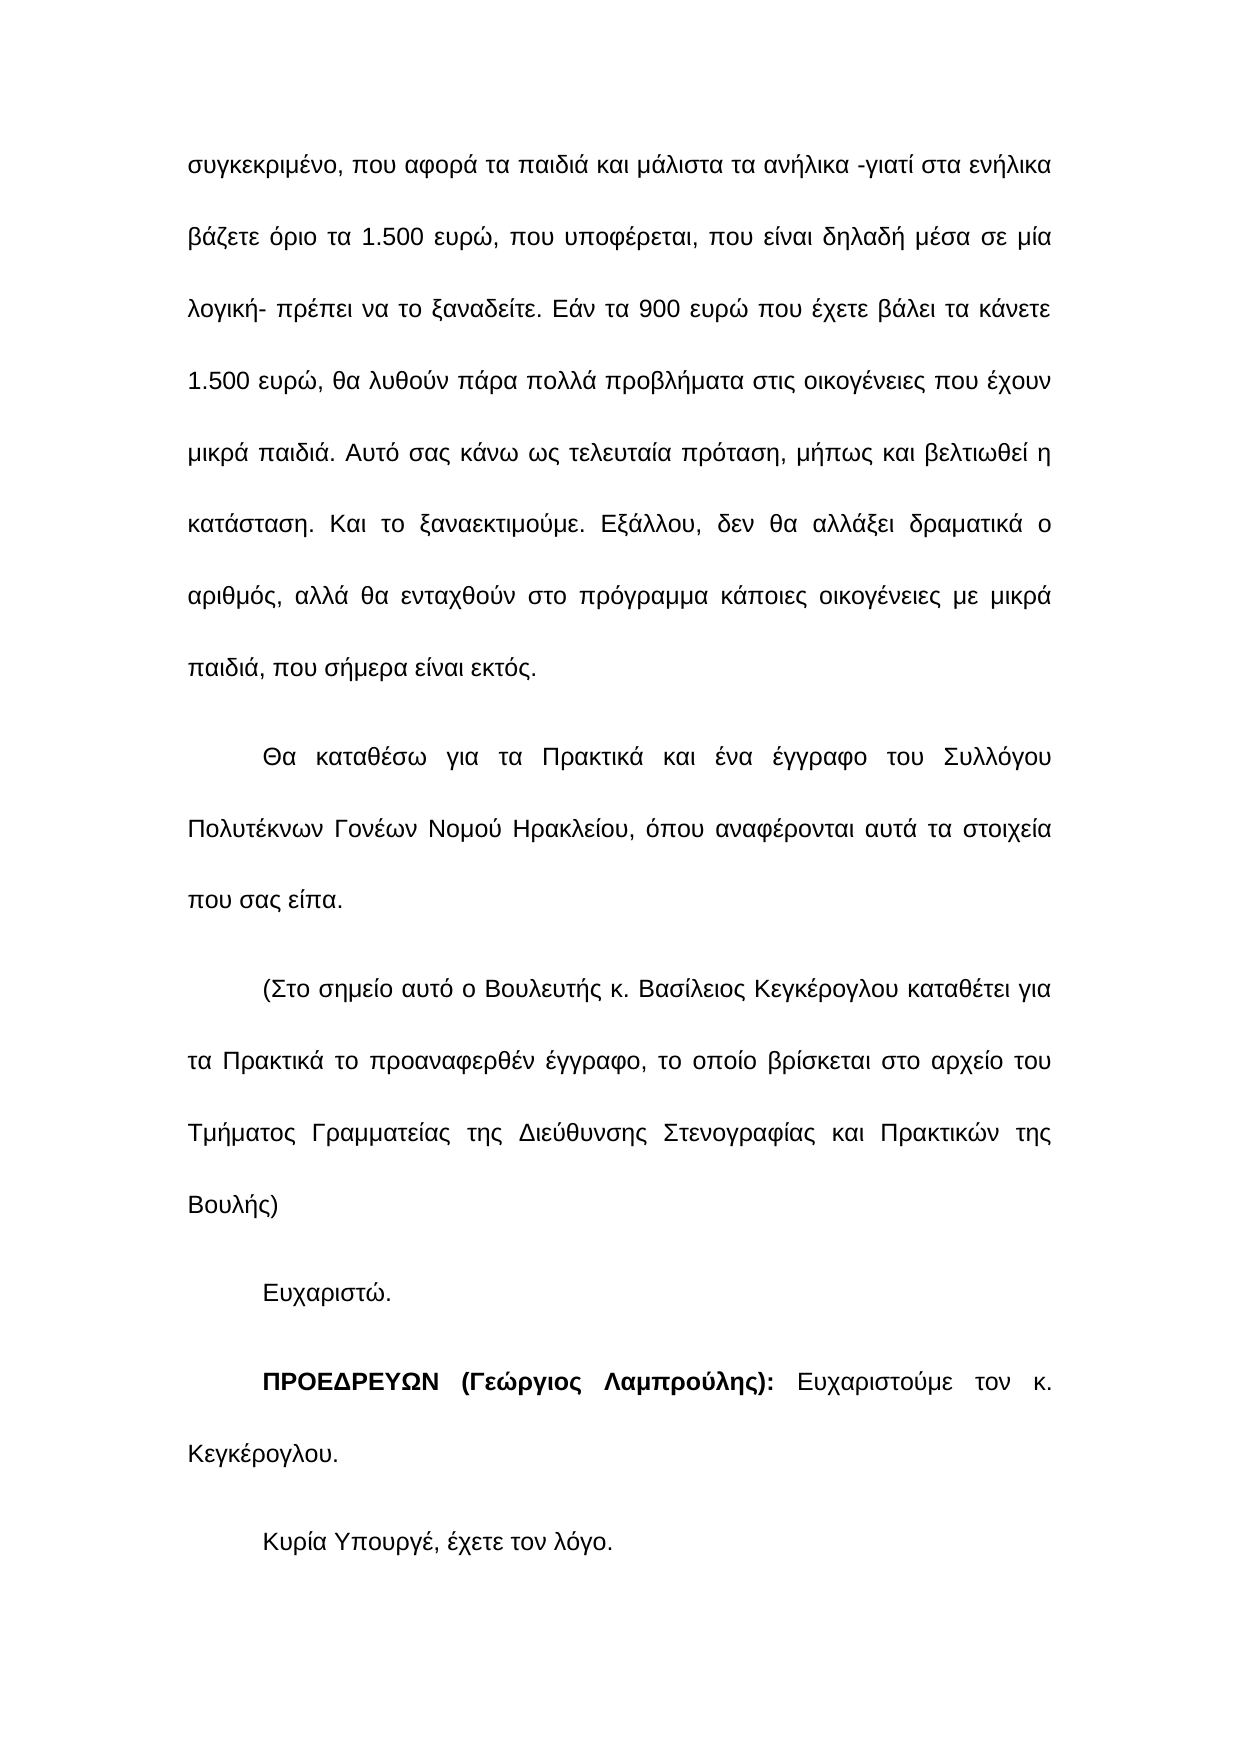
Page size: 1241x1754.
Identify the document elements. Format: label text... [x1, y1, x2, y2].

text Θα καταθέσω για τα Πρακτικά και ένα έγγραφο του Συλλόγου Πολυτέκνων Γονέων Νομού Ηρακλείου, όπου αναφέρονται αυτά τα στοιχεία που σας είπα. [187, 742, 1053, 914]
text Κυρία Υπουργέ, έχετε τον λόγο. [187, 1527, 1053, 1556]
text (Στο σημείο αυτό ο Βουλευτής κ. Βασίλειος Κεγκέρογλου καταθέτει για τα Πρακτικά το προαναφερθέν έγγραφο, το οποίο βρίσκεται στο αρχείο του Τμήματος Γραμματείας της Διεύθυνσης Στενογραφίας και Πρακτικών της Βουλής) [187, 974, 1053, 1218]
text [187, 150, 1053, 682]
text Ευχαριστώ. [187, 1278, 1053, 1307]
text ΠΡΟΕΔΡΕΥΩΝ (Γεώργιος Λαμπρούλης): Ευχαριστούμε τον κ. Κεγκέρογλου. [187, 1367, 1053, 1467]
